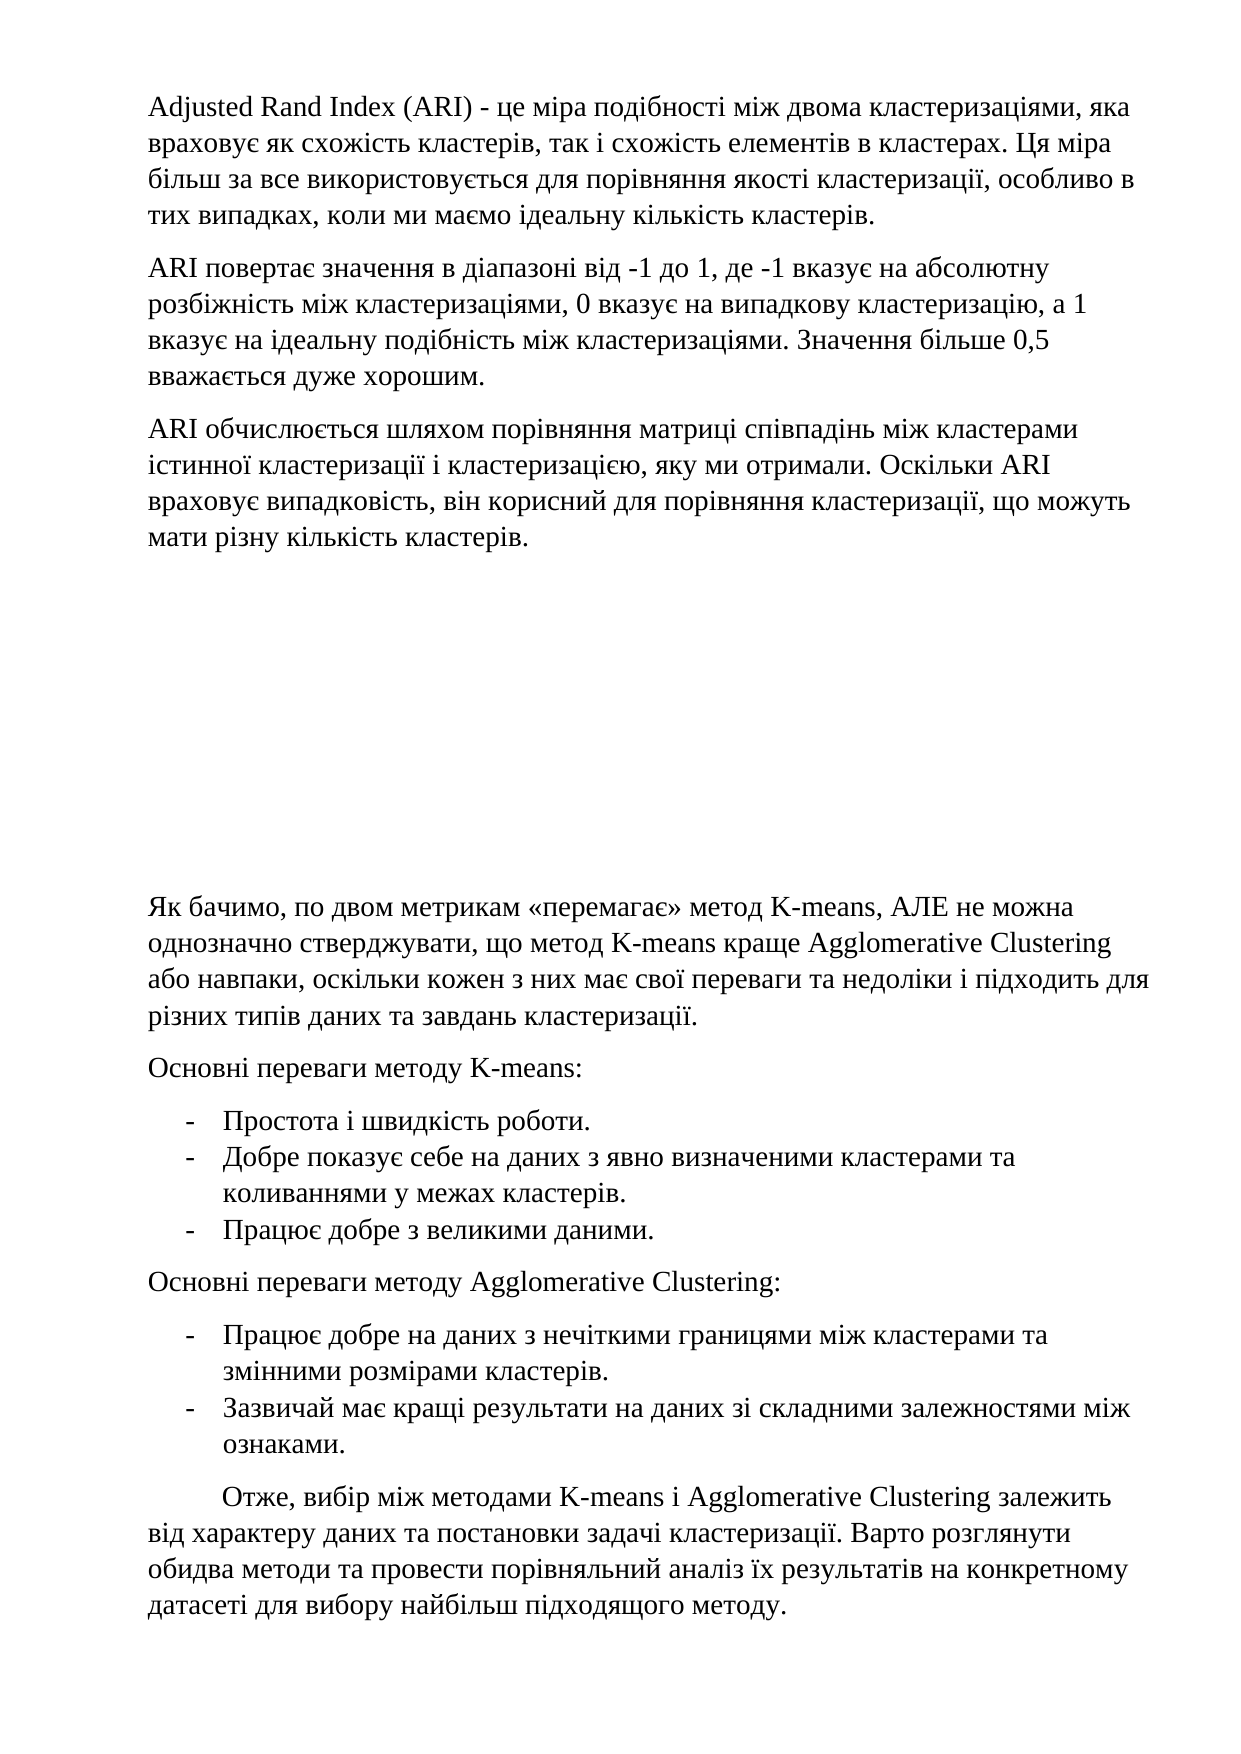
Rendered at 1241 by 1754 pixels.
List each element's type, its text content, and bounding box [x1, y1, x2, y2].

text Основні переваги методу K-means: [148, 1051, 1152, 1084]
text ARI обчислюється шляхом порівняння матриці співпадінь між кластерами істинної кластеризації і кластеризацією, яку ми отримали. Оскільки ARI враховує випадковість, він корисний для порівняння кластеризації, що можуть мати різну кількість кластерів. [148, 411, 1152, 553]
text ARI повертає значення в діапазоні від -1 до 1, де -1 вказує на абсолютну розбіжність між кластеризаціями, 0 вказує на випадкову кластеризацію, а 1 вказує на ідеальну подібність між кластеризаціями. Значення більше 0,5 вважається дуже хорошим. [148, 250, 1152, 392]
text Отже, вибір між методами K-means і Agglomerative Clustering залежить від характеру даних та постановки задачі кластеризації. Варто розглянути обидва методи та провести порівняльний аналіз їх результатів на конкретному датасеті для вибору найбільш підходящого методу. [148, 1479, 1152, 1621]
list Простота і швидкість роботи. [185, 1103, 1152, 1137]
list Працює добре на даних з нечіткими границями між кластерами та змінними розмірами кластерів. [185, 1317, 1152, 1387]
text Як бачимо, по двом метрикам «перемагає» метод K-means, АЛЕ не можна однозначно стверджувати, що метод K-means краще Agglomerative Clustering або навпаки, оскільки кожен з них має свої переваги та недоліки і підходить для різних типів даних та завдань кластеризації. [148, 889, 1152, 1031]
list Добре показує себе на даних з явно визначеними кластерами та коливаннями у межах кластерів. [185, 1139, 1152, 1209]
list Працює добре з великими даними. [185, 1212, 1152, 1245]
list Зазвичай має кращі результати на даних зі складними залежностями між ознаками. [185, 1390, 1152, 1459]
text Основні переваги методу Agglomerative Clustering: [148, 1264, 1152, 1298]
text Adjusted Rand Index (ARI) - це міра подібності між двома кластеризаціями, яка враховує як схожість кластерів, так і схожість елементів в кластерах. Ця міра більш за все використовується для порівняння якості кластеризації, особливо в тих випадках, коли ми маємо ідеальну кількість кластерів. [148, 89, 1152, 231]
